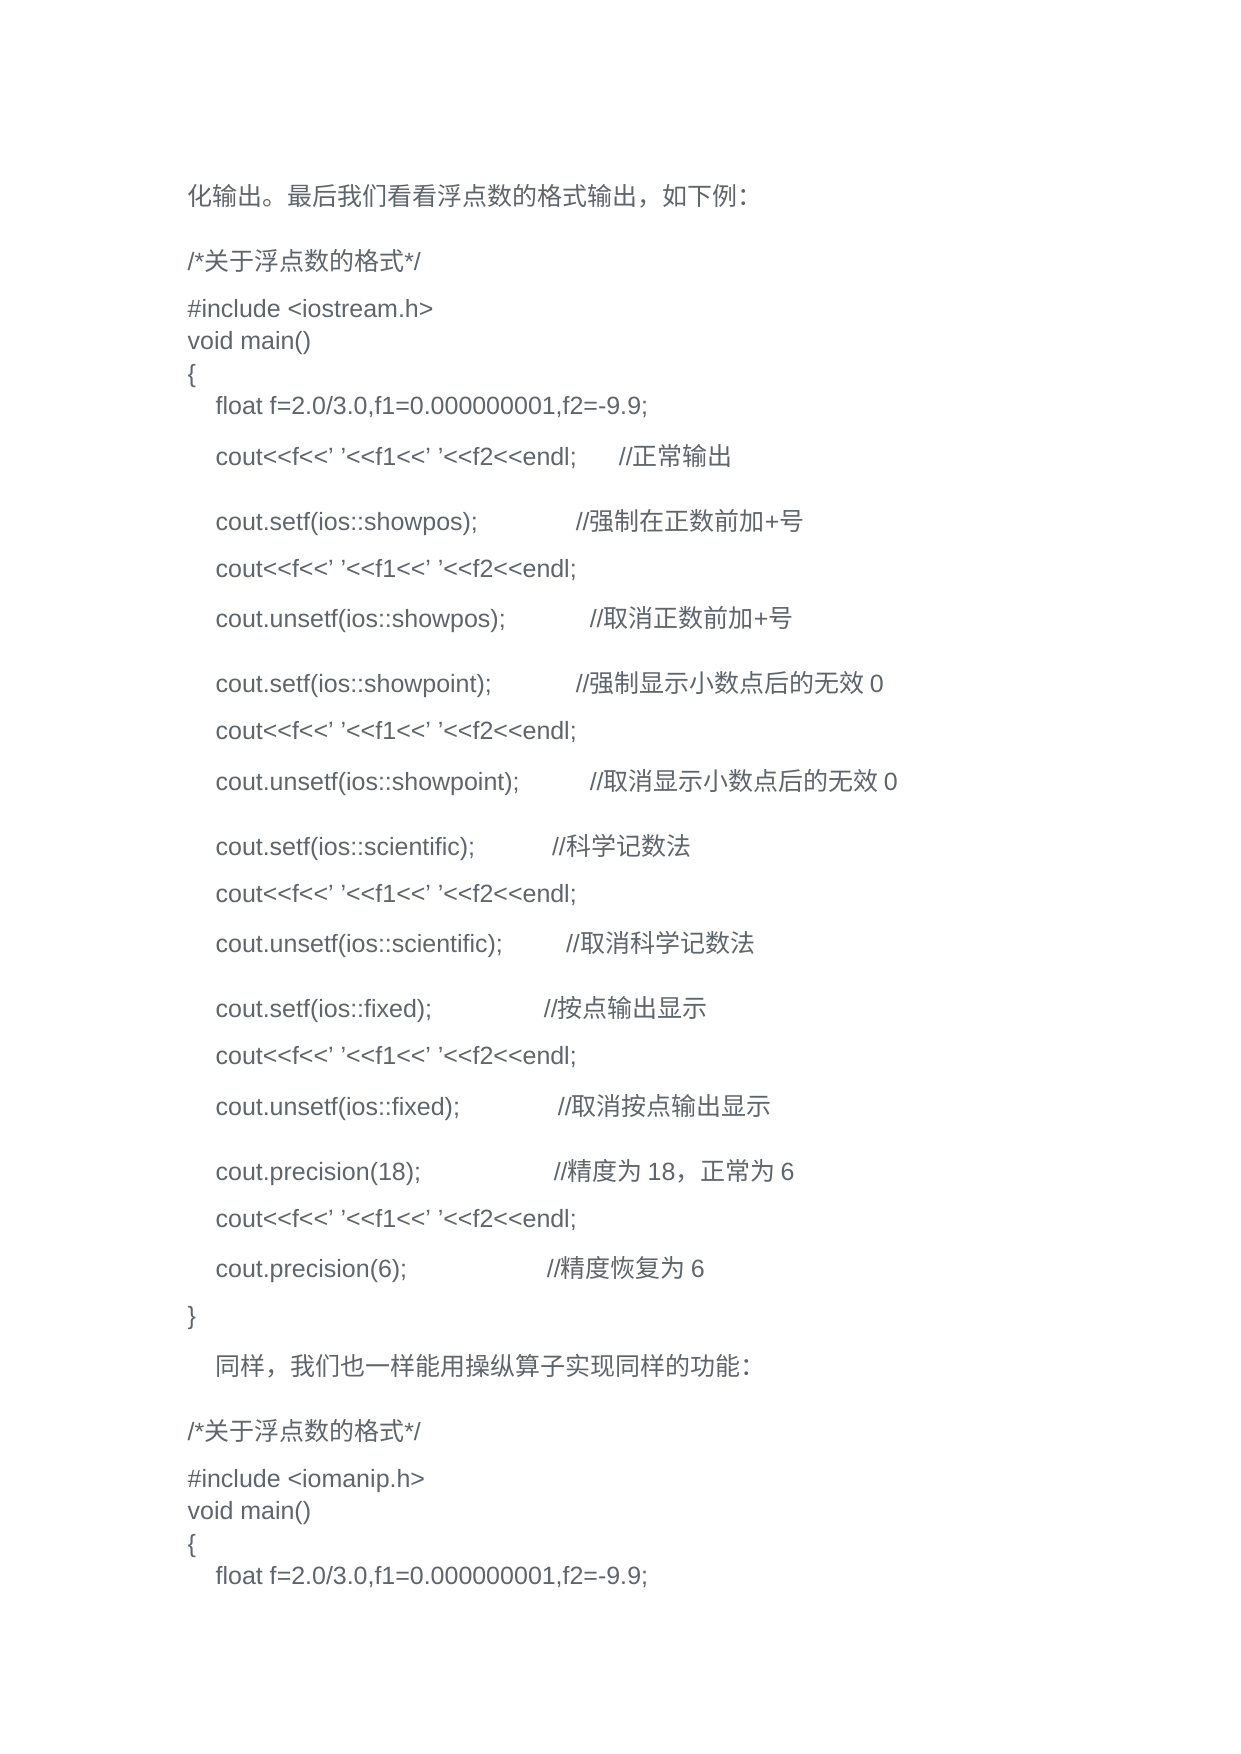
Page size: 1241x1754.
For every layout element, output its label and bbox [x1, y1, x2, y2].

text [187, 162, 1053, 1592]
